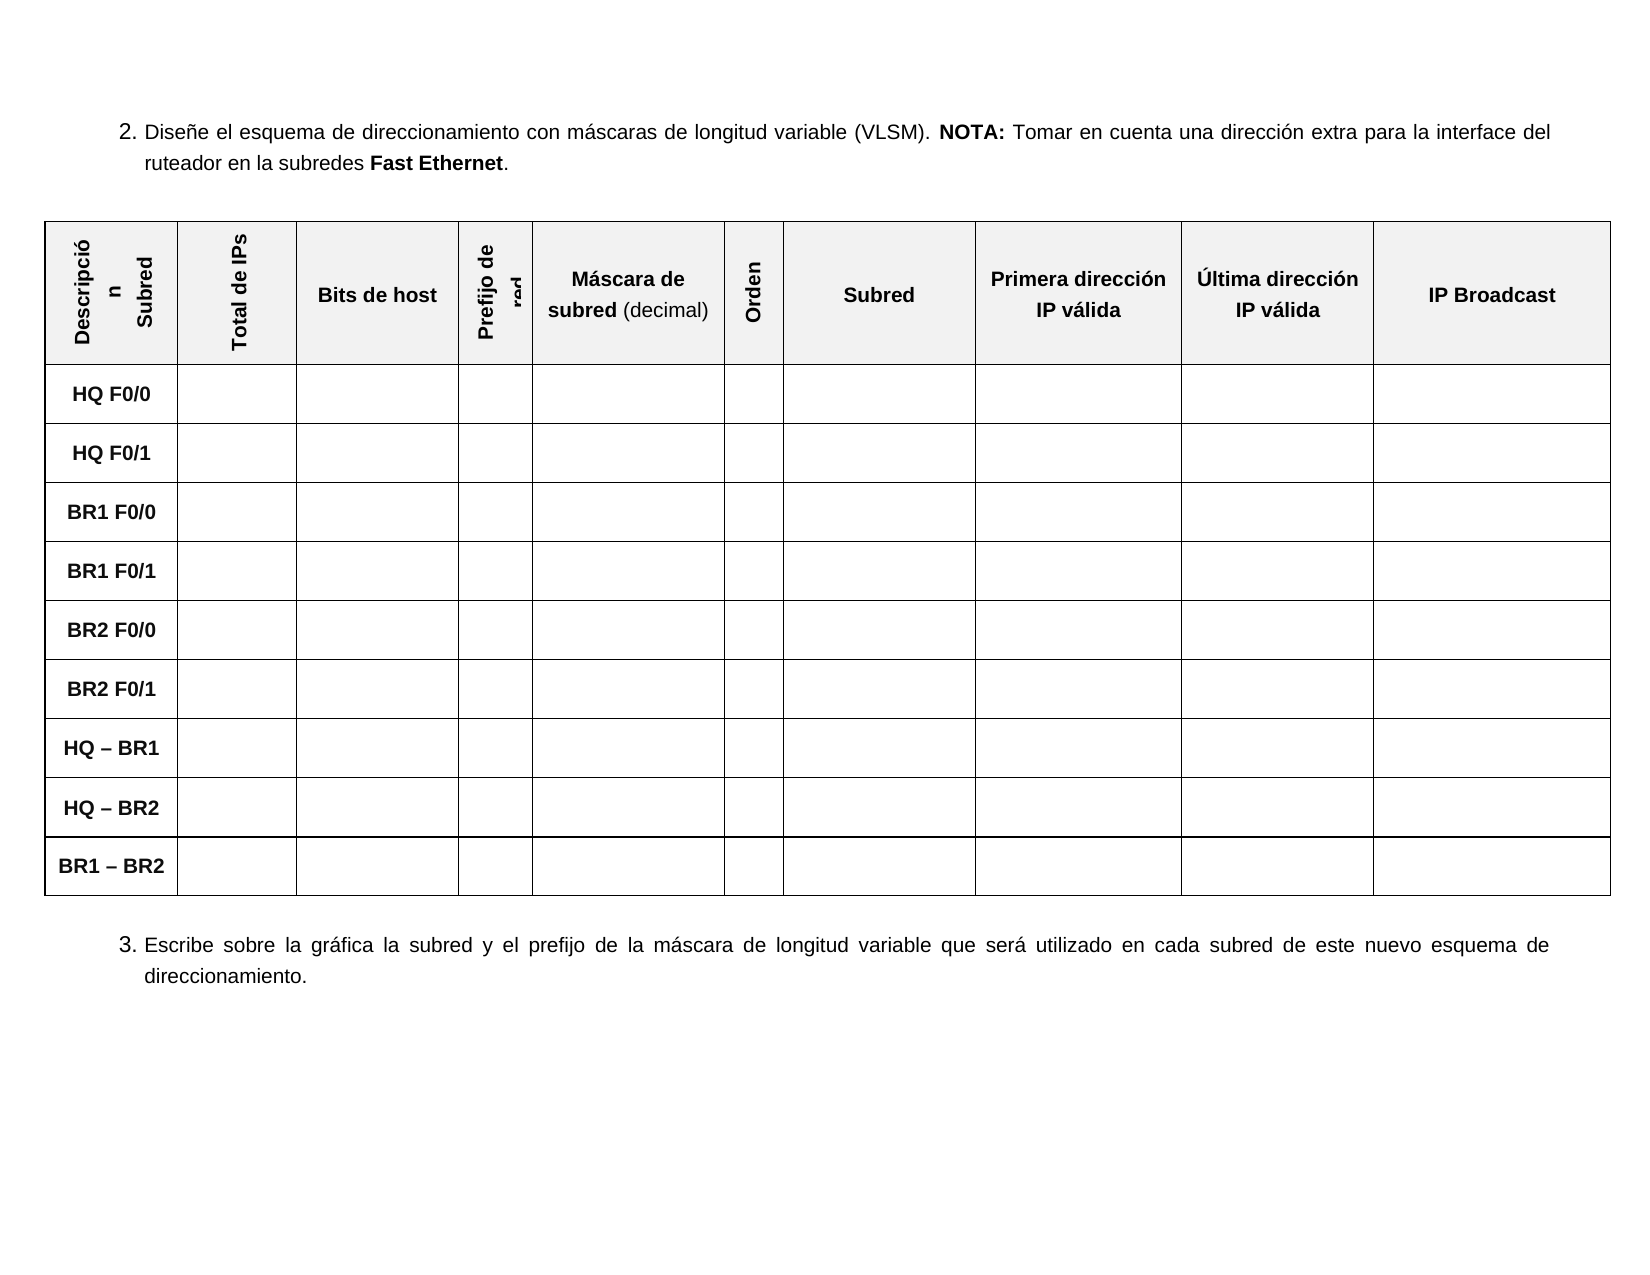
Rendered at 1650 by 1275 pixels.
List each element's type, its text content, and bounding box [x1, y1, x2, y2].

table_cell [976, 660, 1181, 718]
table_cell [784, 483, 975, 541]
table_cell [784, 601, 975, 659]
table_cell [1182, 542, 1373, 600]
table_cell [533, 601, 724, 659]
table_cell [1374, 365, 1610, 423]
table_header Orden [725, 222, 783, 364]
table_cell [297, 542, 458, 600]
table_cell HQ F0/0 [46, 365, 177, 423]
table_cell [459, 365, 532, 423]
table_cell [1182, 424, 1373, 482]
table_cell [976, 601, 1181, 659]
table_cell [725, 424, 783, 482]
table_cell [1374, 838, 1610, 895]
table_cell [533, 483, 724, 541]
table_cell [178, 542, 296, 600]
table_cell [178, 719, 296, 777]
table_cell BR1 – BR2 [46, 838, 177, 895]
table_cell [459, 424, 532, 482]
table_header Subred [784, 222, 975, 364]
table_cell [459, 483, 532, 541]
table_cell [1374, 601, 1610, 659]
table_cell [1182, 778, 1373, 836]
table_cell [725, 838, 783, 895]
table_cell [1182, 660, 1373, 718]
table_cell [459, 601, 532, 659]
table_cell [459, 660, 532, 718]
table_cell BR1 F0/1 [46, 542, 177, 600]
table_cell [1374, 719, 1610, 777]
table_cell [1374, 483, 1610, 541]
table_cell [178, 424, 296, 482]
table_cell [976, 838, 1181, 895]
table_cell [725, 483, 783, 541]
table_cell [178, 601, 296, 659]
table_cell [178, 365, 296, 423]
table_cell [533, 365, 724, 423]
list Escribe sobre la gráfica la subred y el prefijo de la máscara de longitud variable que será utilizado en cada subred de este nuevo esquema de direccionamiento. [119, 928, 1552, 990]
table_cell [1374, 778, 1610, 836]
table_cell [725, 719, 783, 777]
table_cell [533, 719, 724, 777]
table_cell [725, 601, 783, 659]
table_header Descripción Subred [46, 222, 177, 364]
table_cell [784, 365, 975, 423]
table_cell [297, 778, 458, 836]
table_cell BR2 F0/1 [46, 660, 177, 718]
table_cell [784, 424, 975, 482]
table_cell BR2 F0/0 [46, 601, 177, 659]
table_cell [297, 838, 458, 895]
table_cell [178, 483, 296, 541]
table_cell [533, 542, 724, 600]
table_cell [784, 838, 975, 895]
table_cell [297, 424, 458, 482]
table_cell [725, 542, 783, 600]
table_cell [725, 660, 783, 718]
table_cell [459, 838, 532, 895]
table_cell [297, 365, 458, 423]
table_cell [784, 542, 975, 600]
table_cell [976, 778, 1181, 836]
table_cell [976, 542, 1181, 600]
table_cell HQ – BR2 [46, 778, 177, 836]
table_header IP Broadcast [1374, 222, 1610, 364]
table_header Última dirección IP válida [1182, 222, 1373, 364]
table_cell [1374, 660, 1610, 718]
table_cell [976, 719, 1181, 777]
table_cell [459, 542, 532, 600]
table_header Prefijo de red [459, 222, 532, 364]
table_cell [976, 365, 1181, 423]
table_cell [784, 660, 975, 718]
table_cell [1182, 483, 1373, 541]
table_cell HQ – BR1 [46, 719, 177, 777]
table_cell [533, 838, 724, 895]
table_cell [725, 365, 783, 423]
list Diseñe el esquema de direccionamiento con máscaras de longitud variable (VLSM). NOTA: Tomar en cuenta una dirección extra para la interface del ruteador en la subredes Fast Ethernet. [119, 114, 1552, 177]
table_header Total de IPs [178, 222, 296, 364]
table_cell [1374, 424, 1610, 482]
table_header Primera dirección IP válida [976, 222, 1181, 364]
table_cell [297, 601, 458, 659]
table_cell [178, 660, 296, 718]
table_cell [178, 778, 296, 836]
table_cell [533, 778, 724, 836]
table_cell [459, 778, 532, 836]
table_cell [784, 778, 975, 836]
table_cell [1374, 542, 1610, 600]
table_cell [725, 778, 783, 836]
table_cell [297, 483, 458, 541]
table_cell [178, 838, 296, 895]
table_cell [1182, 365, 1373, 423]
table_cell [533, 660, 724, 718]
table_cell BR1 F0/0 [46, 483, 177, 541]
table_cell [459, 719, 532, 777]
table_cell [1182, 838, 1373, 895]
table_cell [1182, 719, 1373, 777]
table_cell [297, 719, 458, 777]
table_header Máscara de subred (decimal) [533, 222, 724, 364]
table_cell [976, 483, 1181, 541]
table_cell [297, 660, 458, 718]
table_cell [533, 424, 724, 482]
table_cell HQ F0/1 [46, 424, 177, 482]
table_header Bits de host [297, 222, 458, 364]
table_cell [784, 719, 975, 777]
table_cell [976, 424, 1181, 482]
table_cell [1182, 601, 1373, 659]
